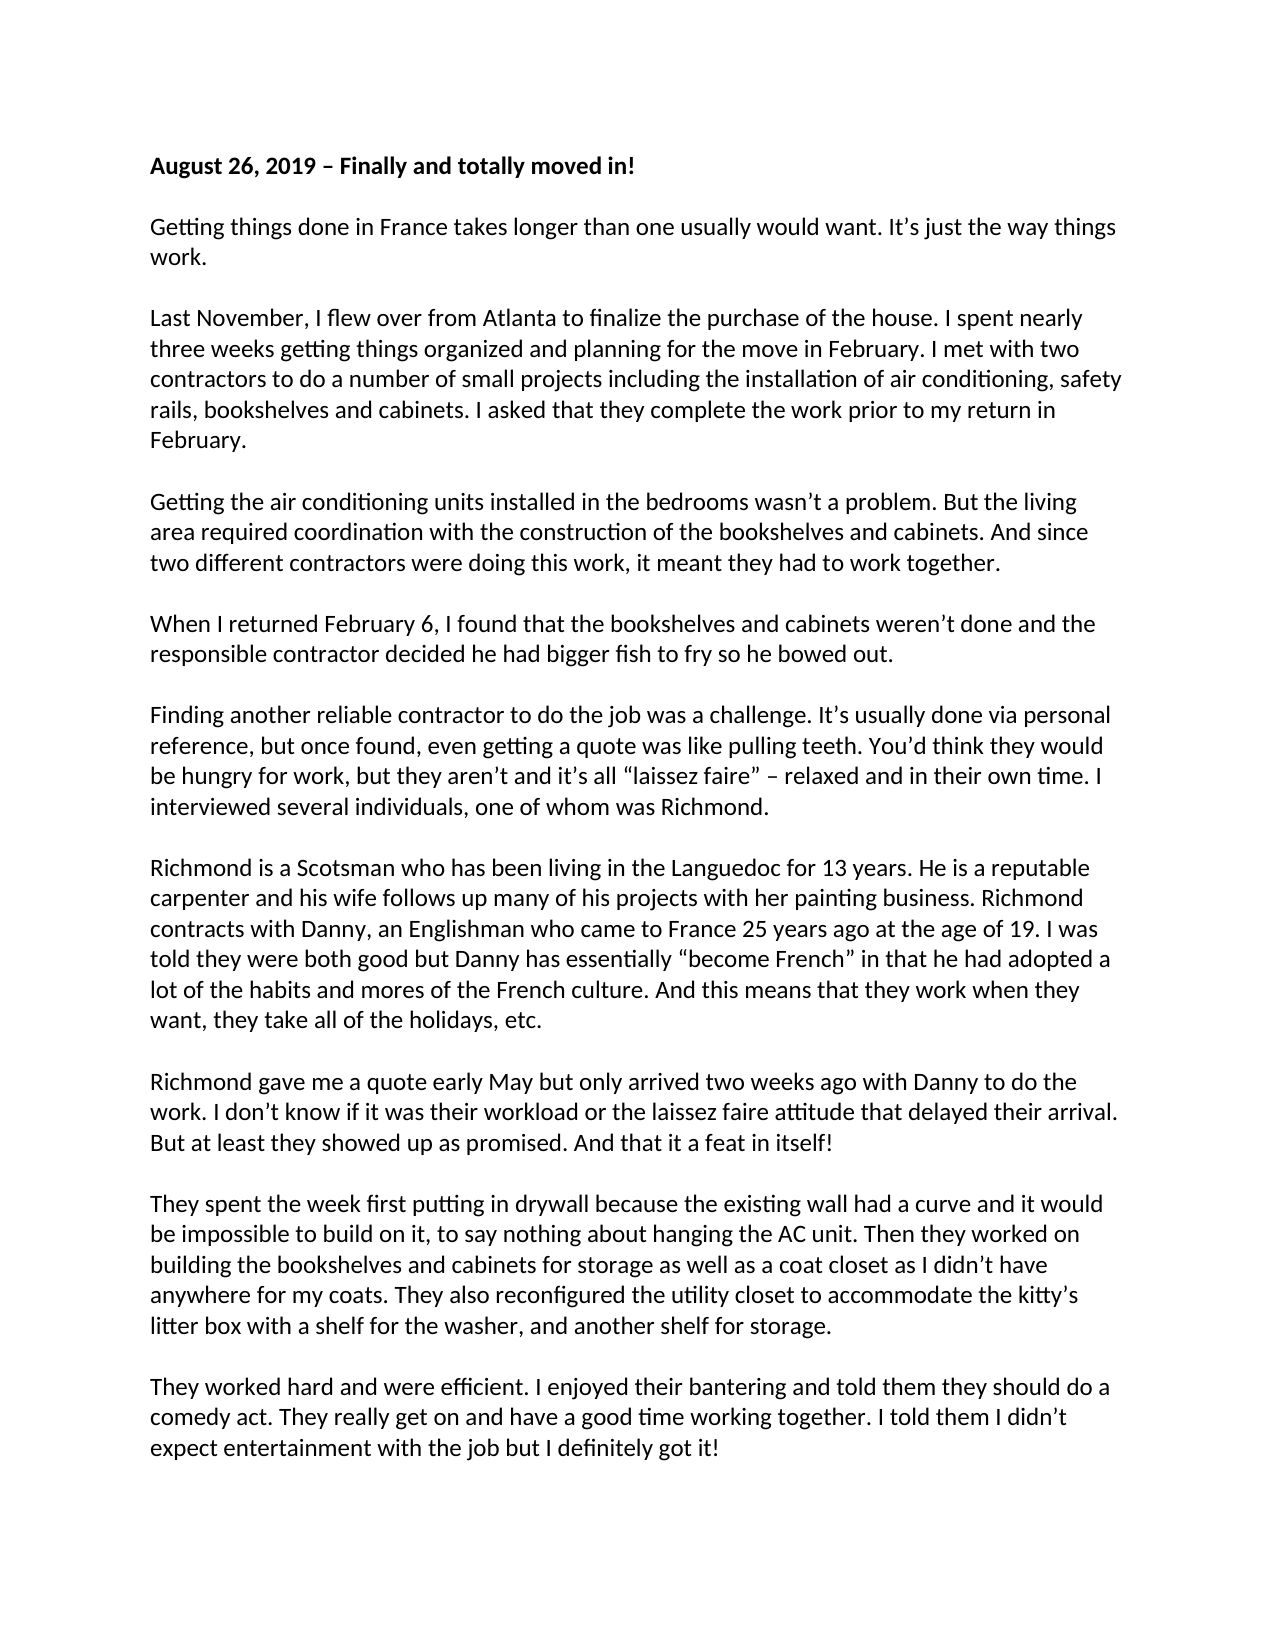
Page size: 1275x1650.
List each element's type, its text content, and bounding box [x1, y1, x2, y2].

text August 26, 2019 – Finally and totally moved in! [150, 150, 1125, 181]
text Richmond gave me a quote early May but only arrived two weeks ago with Danny to do the work. I don’t know if it was their workload or the laissez faire attitude that delayed their arrival. But at least they showed up as promised. And that it a feat in itself! [150, 1066, 1125, 1157]
text Getting the air conditioning units installed in the bedrooms wasn’t a problem. But the living area required coordination with the construction of the bookshelves and cabinets. And since two different contractors were doing this work, it meant they had to work together. [150, 486, 1125, 577]
text Getting things done in France takes longer than one usually would want. It’s just the way things work. [150, 211, 1125, 272]
text Finding another reliable contractor to do the job was a challenge. It’s usually done via personal reference, but once found, even getting a quote was like pulling teeth. You’d think they would be hungry for work, but they aren’t and it’s all “laissez faire” – relaxed and in their own time. I interviewed several individuals, one of whom was Richmond. [150, 699, 1125, 821]
text They worked hard and were efficient. I enjoyed their bantering and told them they should do a comedy act. They really get on and have a good time working together. I told them I didn’t expect entertainment with the job but I definitely got it! [150, 1371, 1125, 1462]
text When I returned February 6, I found that the bookshelves and cabinets weren’t done and the responsible contractor decided he had bigger fish to fry so he bowed out. [150, 608, 1125, 669]
text They spent the week first putting in drywall because the existing wall had a curve and it would be impossible to build on it, to say nothing about hanging the AC unit. Then they worked on building the bookshelves and cabinets for storage as well as a coat closet as I didn’t have anywhere for my coats. They also reconfigured the utility closet to accommodate the kitty’s litter box with a shelf for the washer, and another shelf for storage. [150, 1188, 1125, 1340]
text Richmond is a Scotsman who has been living in the Languedoc for 13 years. He is a reputable carpenter and his wife follows up many of his projects with her painting business. Richmond contracts with Danny, an Englishman who came to France 25 years ago at the age of 19. I was told they were both good but Danny has essentially “become French” in that he had adopted a lot of the habits and mores of the French culture. And this means that they work when they want, they take all of the holidays, etc. [150, 852, 1125, 1035]
text Last November, I flew over from Atlanta to finalize the purchase of the house. I spent nearly three weeks getting things organized and planning for the move in February. I met with two contractors to do a number of small projects including the installation of air conditioning, safety rails, bookshelves and cabinets. I asked that they complete the work prior to my return in February. [150, 303, 1125, 455]
